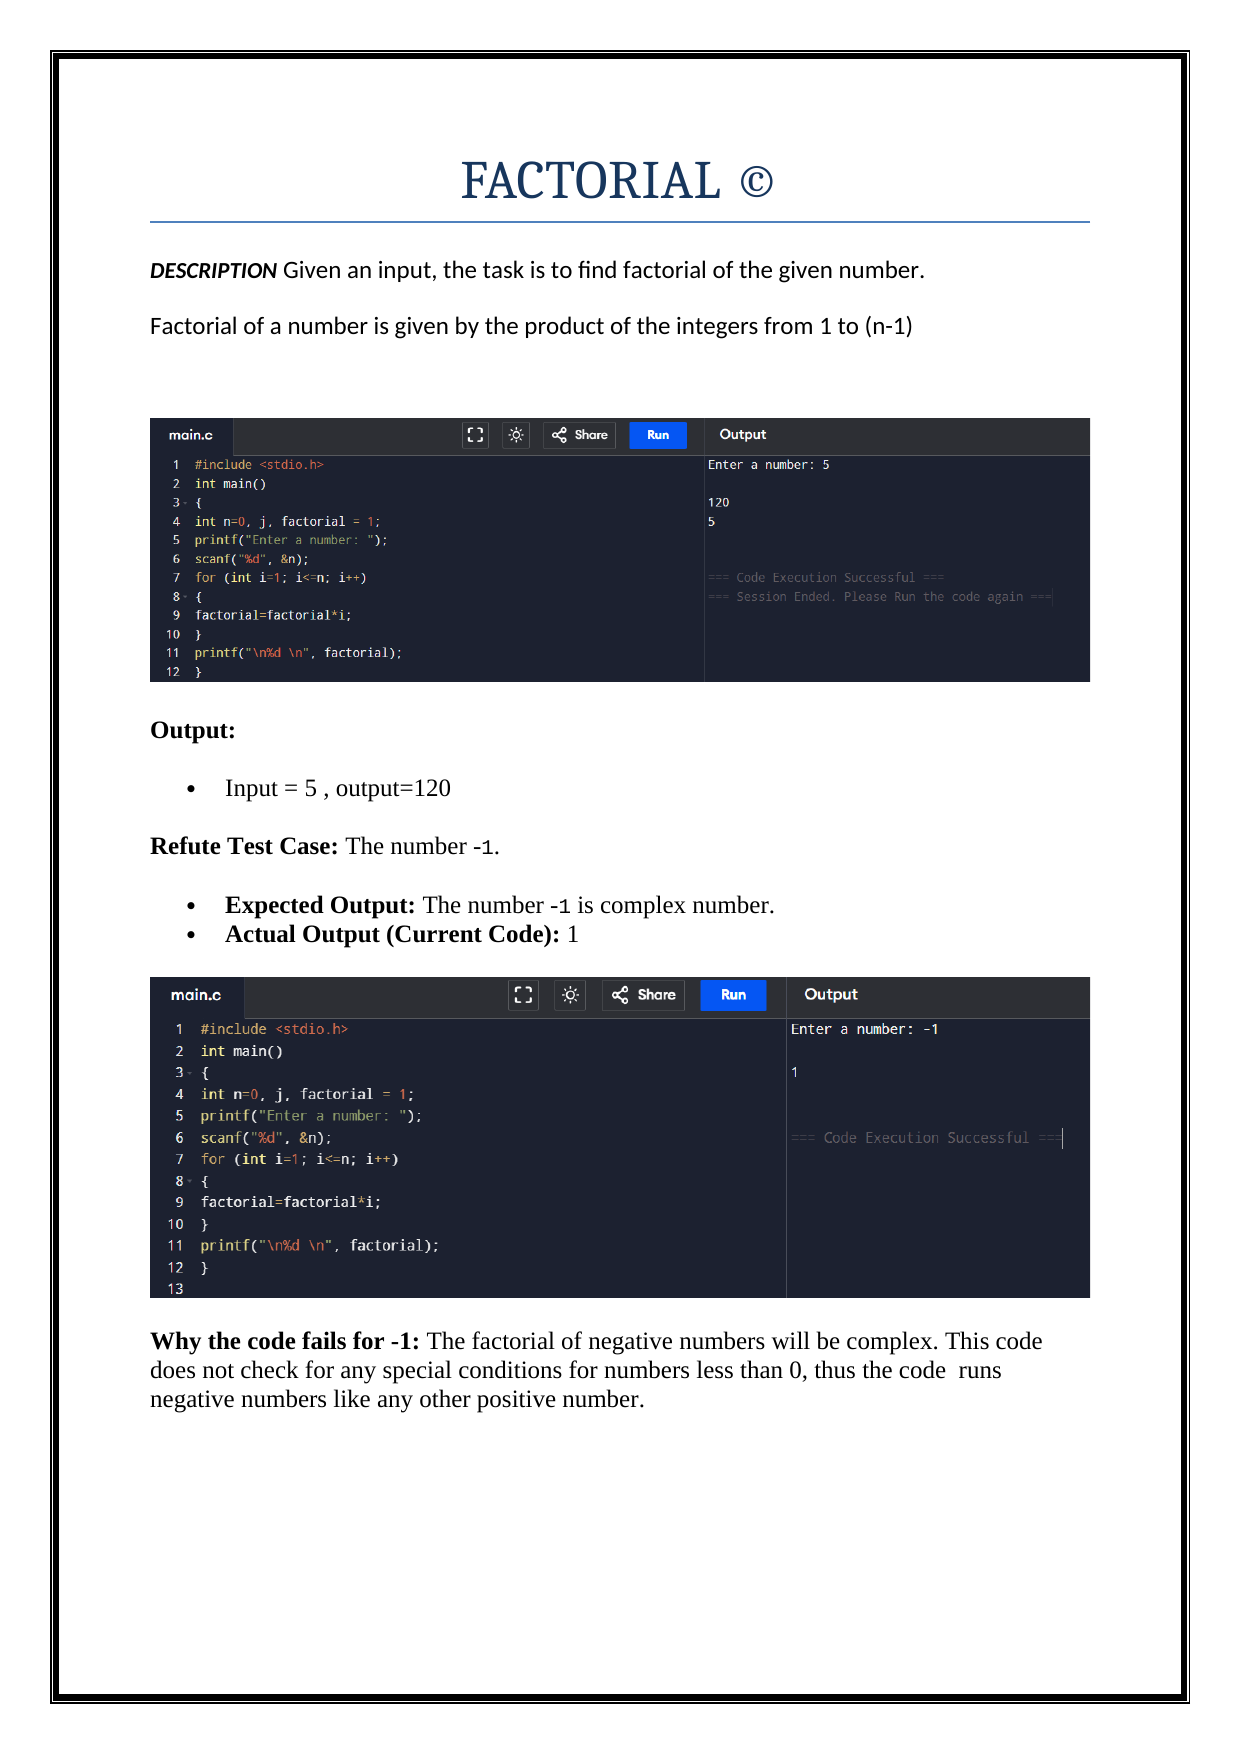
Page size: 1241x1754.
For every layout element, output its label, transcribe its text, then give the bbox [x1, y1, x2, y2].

text Output: [150, 715, 1090, 744]
picture [150, 977, 1091, 1298]
text DESCRIPTION Given an input, the task is to find factorial of the given number. [150, 254, 1090, 284]
title FACTORIAL © [150, 150, 1090, 221]
list Input = 5 , output=120 [187, 773, 1090, 802]
list Actual Output (Current Code): 1 [187, 919, 1090, 948]
list Expected Output: The number -1 is complex number. [187, 890, 1090, 919]
text Why the code fails for -1: The factorial of negative numbers will be complex. This code does not check for any special conditions for numbers less than 0, thus the code runs negative numbers like any other positive number. [150, 1326, 1090, 1413]
text Refute Test Case: The number -1. [150, 831, 1090, 861]
picture [150, 418, 1091, 682]
text Factorial of a number is given by the product of the integers from 1 to (n-1) [150, 310, 1090, 340]
